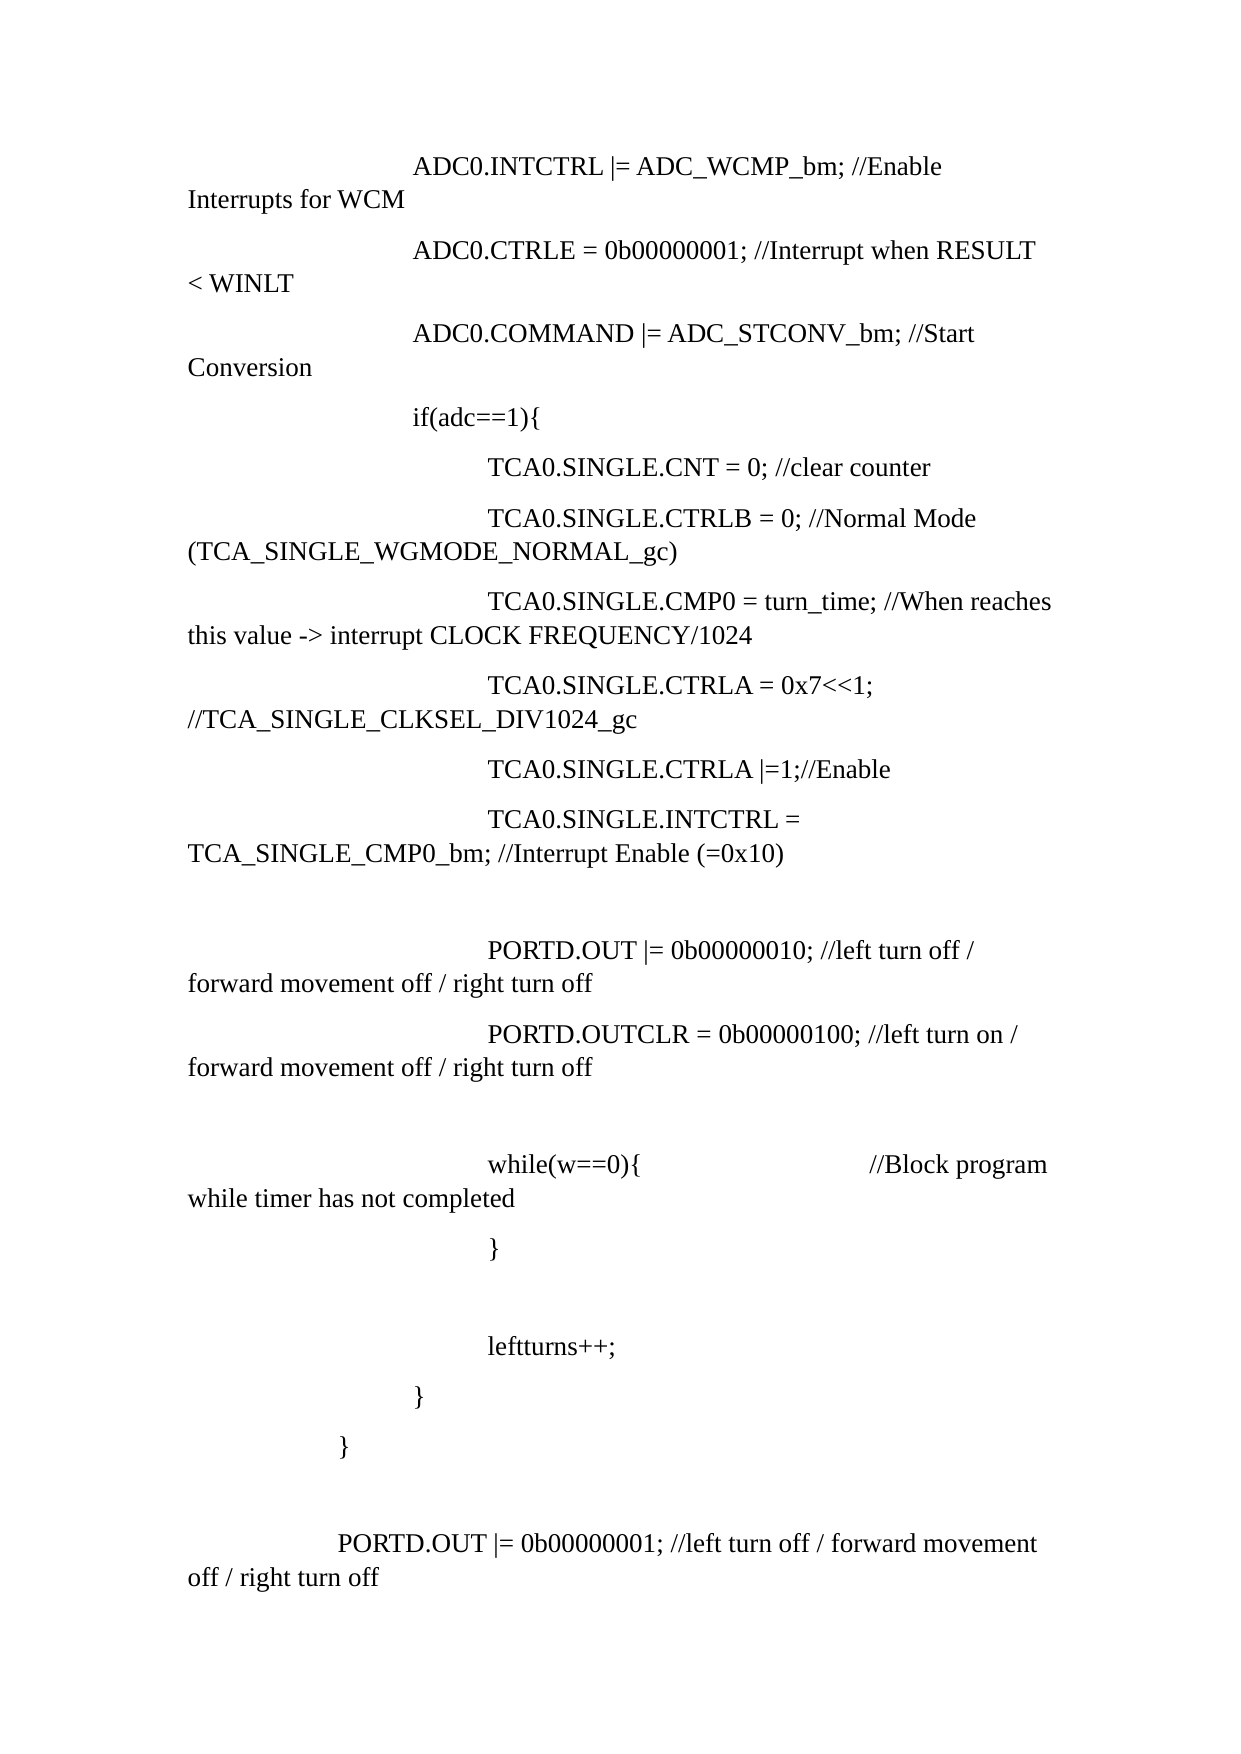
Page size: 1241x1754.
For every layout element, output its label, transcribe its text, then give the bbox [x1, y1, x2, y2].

text TCA0.SINGLE.CTRLB = 0; //Normal Mode (TCA_SINGLE_WGMODE_NORMAL_gc) [187, 502, 1053, 566]
text TCA0.SINGLE.CTRLA = 0x7<<1; //TCA_SINGLE_CLKSEL_DIV1024_gc [187, 669, 1053, 734]
text } [187, 1232, 1053, 1263]
text TCA0.SINGLE.CMP0 = turn_time; //When reaches this value -> interrupt CLOCK FREQUENCY/1024 [187, 585, 1053, 650]
text PORTD.OUT |= 0b00000010; //left turn off / forward movement off / right turn off [187, 934, 1053, 999]
text ADC0.CTRLE = 0b00000001; //Interrupt when RESULT < WINLT [187, 234, 1053, 298]
text TCA0.SINGLE.CNT = 0; //clear counter [187, 451, 1053, 483]
text ADC0.COMMAND |= ADC_STCONV_bm; //Start Conversion [187, 317, 1053, 382]
text leftturns++; [187, 1329, 1053, 1361]
text } [187, 1380, 1053, 1411]
text TCA0.SINGLE.INTCTRL = TCA_SINGLE_CMP0_bm; //Interrupt Enable (=0x10) [187, 803, 1053, 868]
text PORTD.OUTCLR = 0b00000100; //left turn on / forward movement off / right turn off [187, 1018, 1053, 1082]
text if(adc==1){ [187, 401, 1053, 432]
text while(w==0){ //Block program while timer has not completed [187, 1148, 1053, 1213]
text ADC0.INTCTRL |= ADC_WCMP_bm; //Enable Interrupts for WCM [187, 150, 1053, 215]
text } [187, 1430, 1053, 1461]
text PORTD.OUT |= 0b00000001; //left turn off / forward movement off / right turn off [187, 1527, 1053, 1592]
text TCA0.SINGLE.CTRLA |=1;//Enable [187, 753, 1053, 784]
